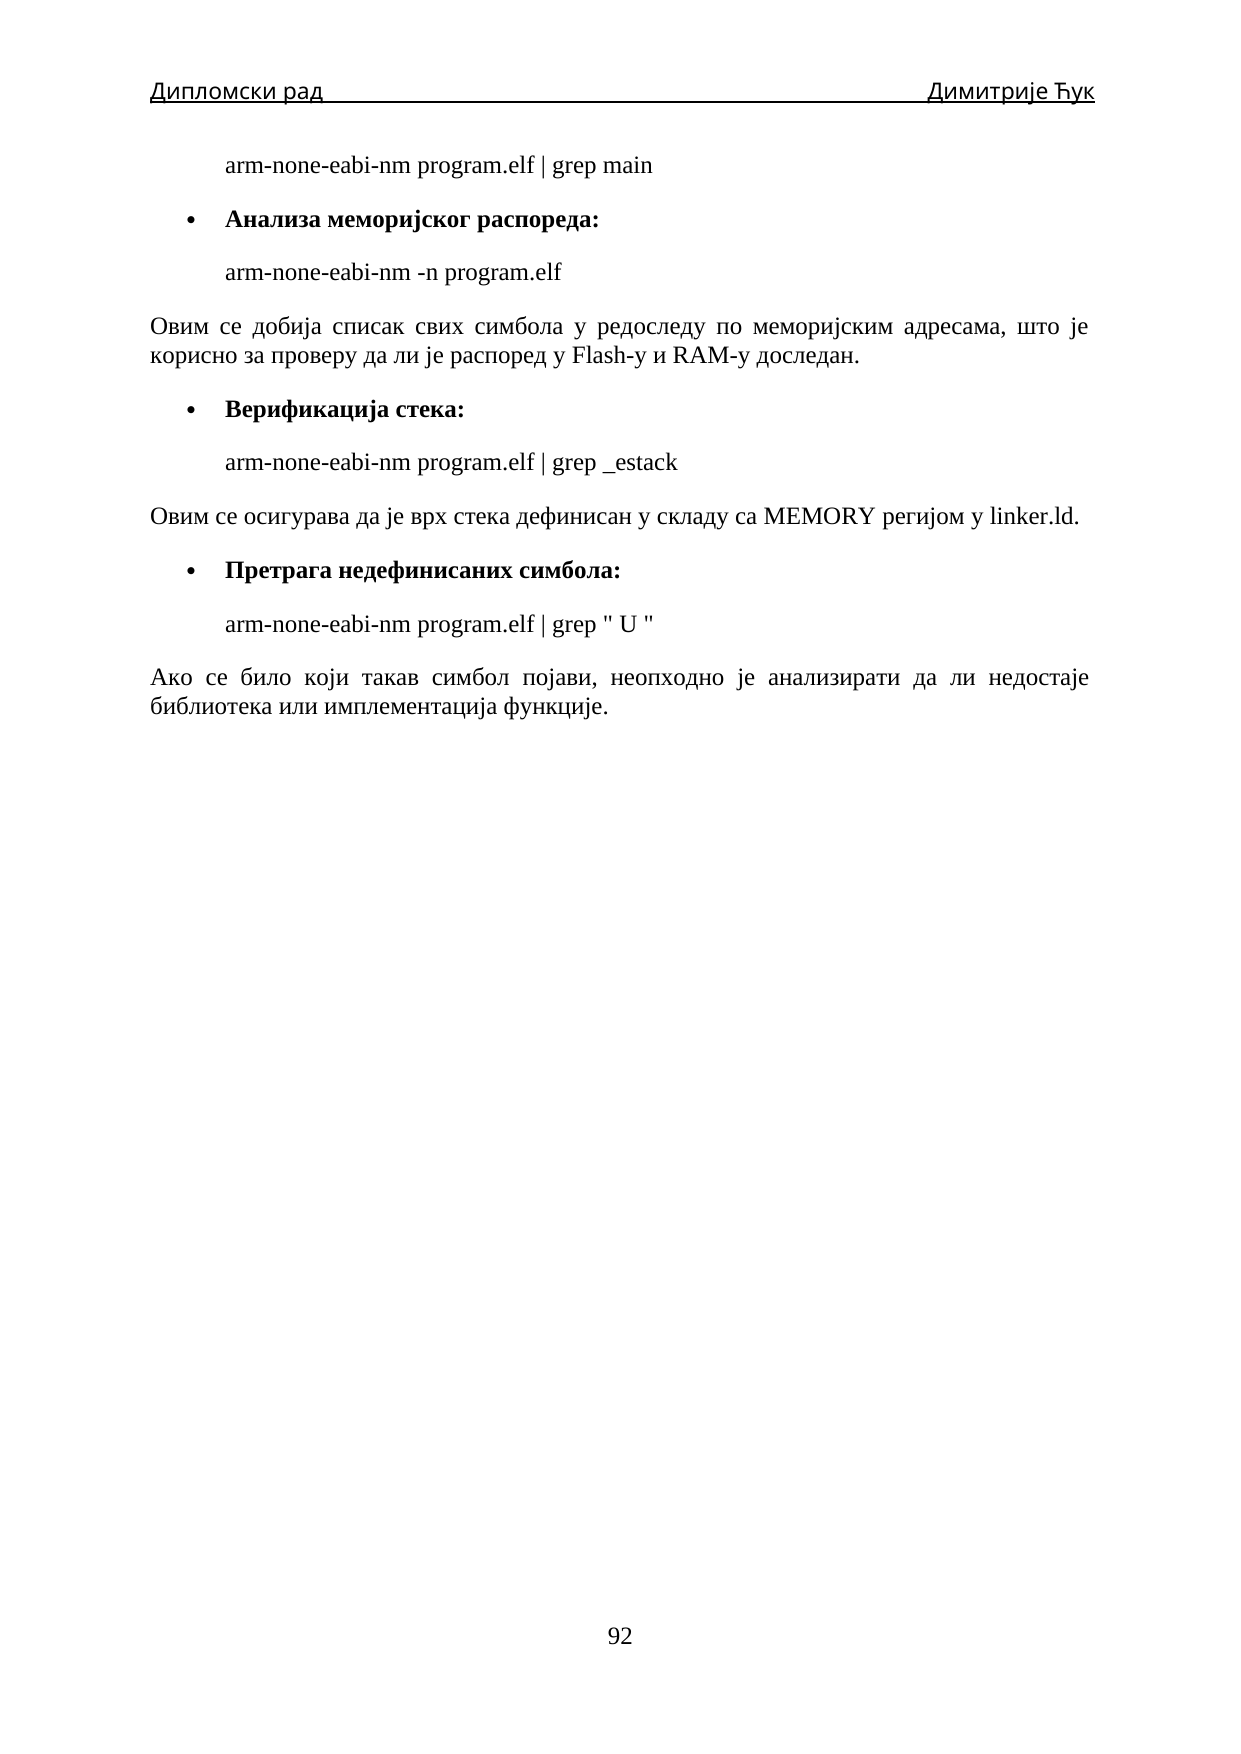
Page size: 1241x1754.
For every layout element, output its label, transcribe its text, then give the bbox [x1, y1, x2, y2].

list Анализа меморијског распореда: [187, 204, 1090, 232]
list Верификација стека: [187, 394, 1090, 422]
text Овим се добија списак свих симбола у редоследу по меморијским адресама, што је корисно за проверу да ли је распоред у Flash-у и RAM-у доследан. [150, 311, 1090, 369]
text arm-none-eabi-nm program.elf | grep " U " [225, 609, 1090, 637]
text Овим се осигурава да је врх стека дефинисан у складу са MEMORY регијом у linker.ld. [150, 501, 1090, 530]
text arm-none-eabi-nm -n program.elf [225, 257, 1090, 286]
text Ако се било који такав симбол појави, неопходно је анализирати да ли недостаје библиотека или имплементација функције. [150, 662, 1090, 720]
text arm-none-eabi-nm program.elf | grep _estack [225, 447, 1090, 476]
list Претрага недефинисаних симбола: [187, 555, 1090, 584]
text arm-none-eabi-nm program.elf | grep main [225, 150, 1090, 179]
